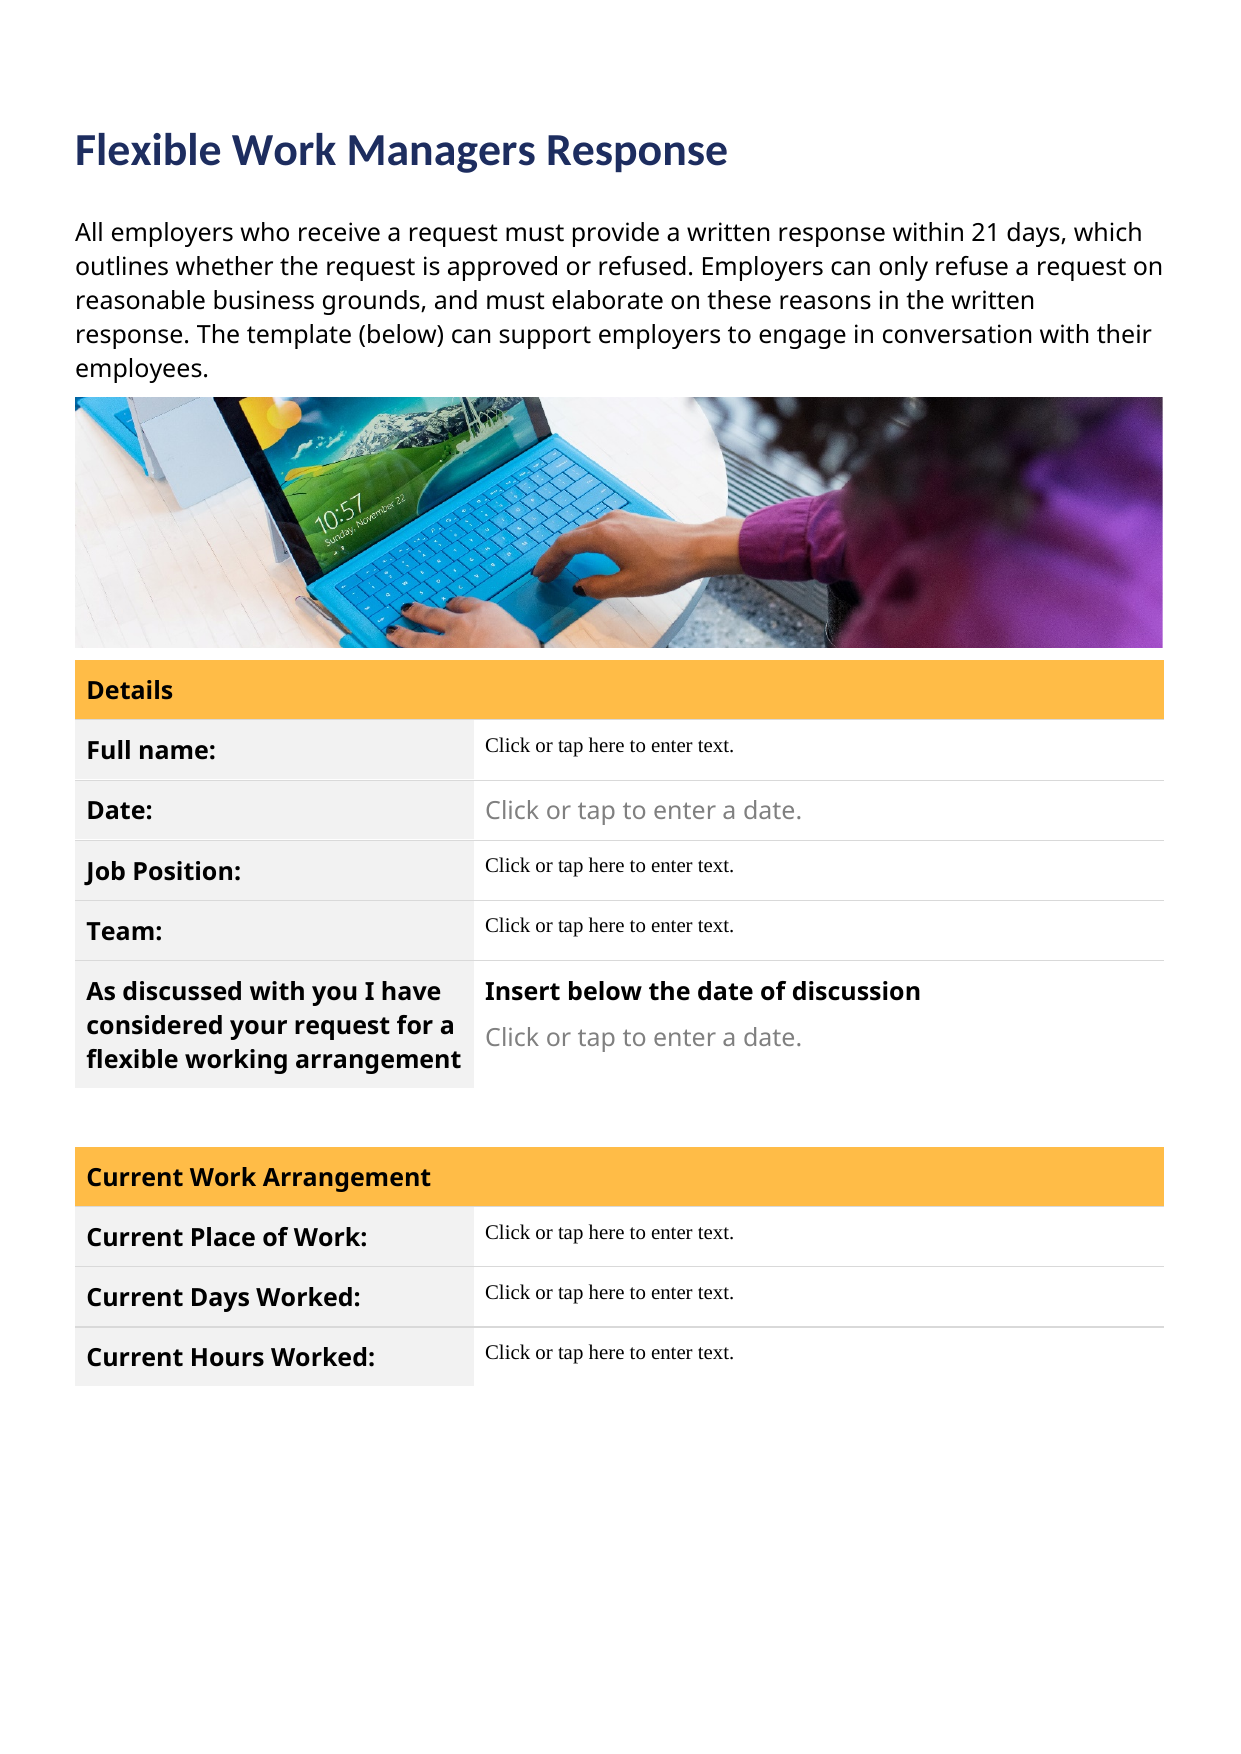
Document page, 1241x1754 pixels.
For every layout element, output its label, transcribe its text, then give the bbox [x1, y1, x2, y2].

text All employers who receive a request must provide a written response within 21 days, which outlines whether the request is approved or refused. Employers can only refuse a request on reasonable business grounds, and must elaborate on these reasons in the written response. The template (below) can support employers to engage in conversation with their employees. [75, 214, 1165, 384]
table_cell Current Place of Work: [75, 1207, 474, 1266]
table_cell As discussed with you I have considered your request for a flexible working arrangement [75, 961, 474, 1088]
table_cell Date: [75, 781, 474, 839]
table_header Current Work Arrangement [75, 1147, 474, 1206]
table_header Details [75, 660, 474, 719]
table_header [474, 660, 1164, 719]
text Flexible Work Managers Response [75, 121, 1165, 177]
table_cell Full name: [75, 720, 474, 779]
table_cell Team: [75, 901, 474, 960]
table_header [474, 1147, 1164, 1206]
table_cell Job Position: [75, 841, 474, 900]
table_cell Current Hours Worked: [75, 1328, 474, 1386]
table_cell Insert below the date of discussion [474, 961, 1164, 1088]
table_cell Current Days Worked: [75, 1267, 474, 1326]
